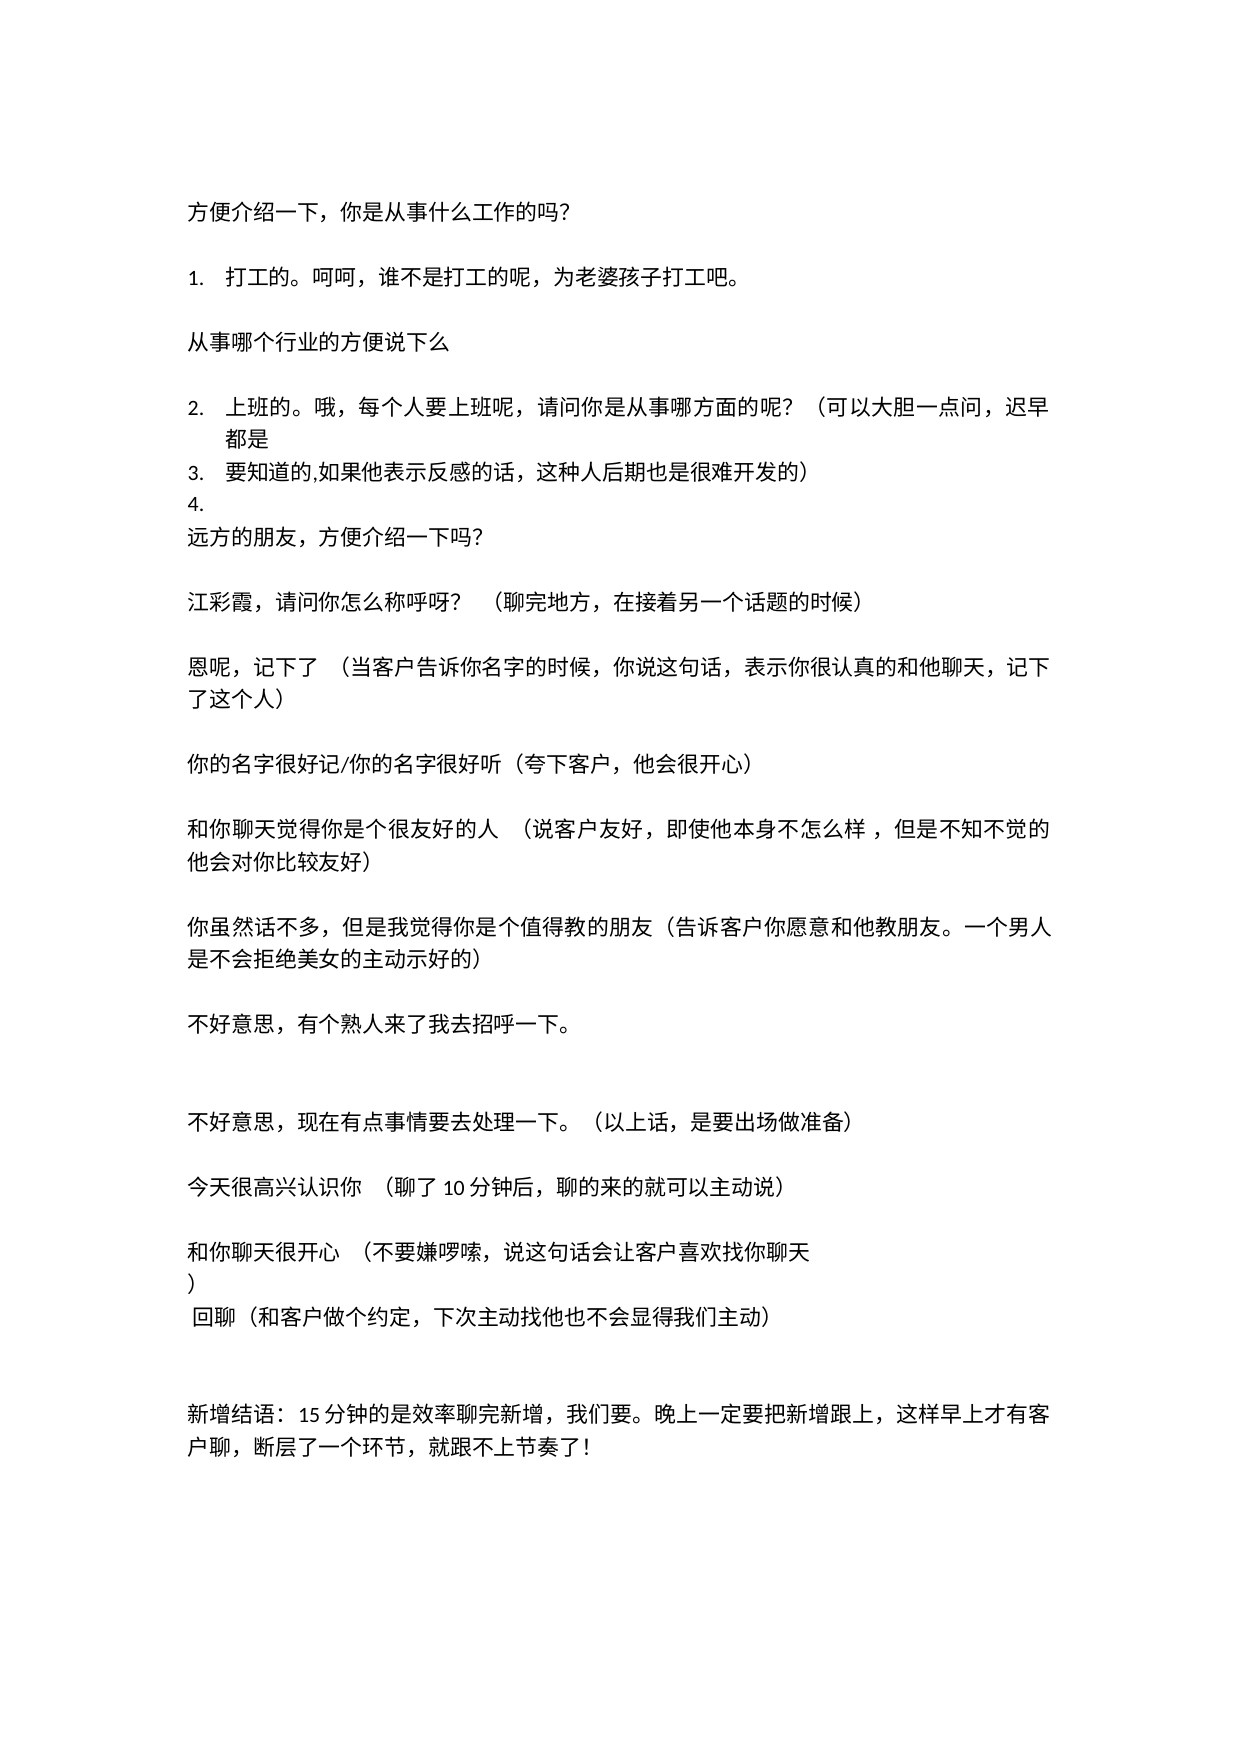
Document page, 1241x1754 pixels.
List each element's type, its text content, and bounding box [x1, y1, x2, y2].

text 和你聊天觉得你是个很友好的人 （说客户友好，即使他本身不怎么样 ，但是不知不觉的他会对你比较友好） [187, 812, 1053, 877]
text 新增结语：15分钟的是效率聊完新增，我们要。晚上一定要把新增跟上，这样早上才有客户聊，断层了一个环节，就跟不上节奏了！ [187, 1397, 1053, 1462]
text 方便介绍一下，你是从事什么工作的吗？ [187, 194, 1053, 227]
text 和你聊天很开心 （不要嫌啰嗦，说这句话会让客户喜欢找你聊天 [187, 1234, 1053, 1267]
text 你虽然话不多，但是我觉得你是个值得教的朋友（告诉客户你愿意和他教朋友。一个男人是不会拒绝美女的主动示好的） [187, 909, 1053, 974]
list 打工的。呵呵，谁不是打工的呢，为老婆孩子打工吧。 [187, 259, 1053, 292]
text 远方的朋友，方便介绍一下吗？ [187, 519, 1053, 552]
list 要知道的,如果他表示反感的话，这种人后期也是很难开发的） [187, 454, 1053, 487]
text 今天很高兴认识你 （聊了10分钟后，聊的来的就可以主动说） [187, 1169, 1053, 1202]
text 不好意思，现在有点事情要去处理一下。（以上话，是要出场做准备） [187, 1104, 1053, 1137]
text ） [187, 1267, 1053, 1299]
text 不好意思，有个熟人来了我去招呼一下。 [187, 1007, 1053, 1039]
text 江彩霞，请问你怎么称呼呀？ （聊完地方，在接着另一个话题的时候） [187, 584, 1053, 617]
text 从事哪个行业的方便说下么 [187, 324, 1053, 357]
text 了这个人） [187, 682, 1053, 714]
text 回聊（和客户做个约定，下次主动找他也不会显得我们主动） [187, 1299, 1053, 1332]
text 恩呢，记下了 （当客户告诉你名字的时候，你说这句话，表示你很认真的和他聊天，记下 [187, 649, 1053, 682]
text 你的名字很好记/你的名字很好听（夸下客户，他会很开心） [187, 747, 1053, 779]
list 上班的。哦，每个人要上班呢，请问你是从事哪方面的呢？（可以大胆一点问，迟早都是 [187, 389, 1053, 454]
